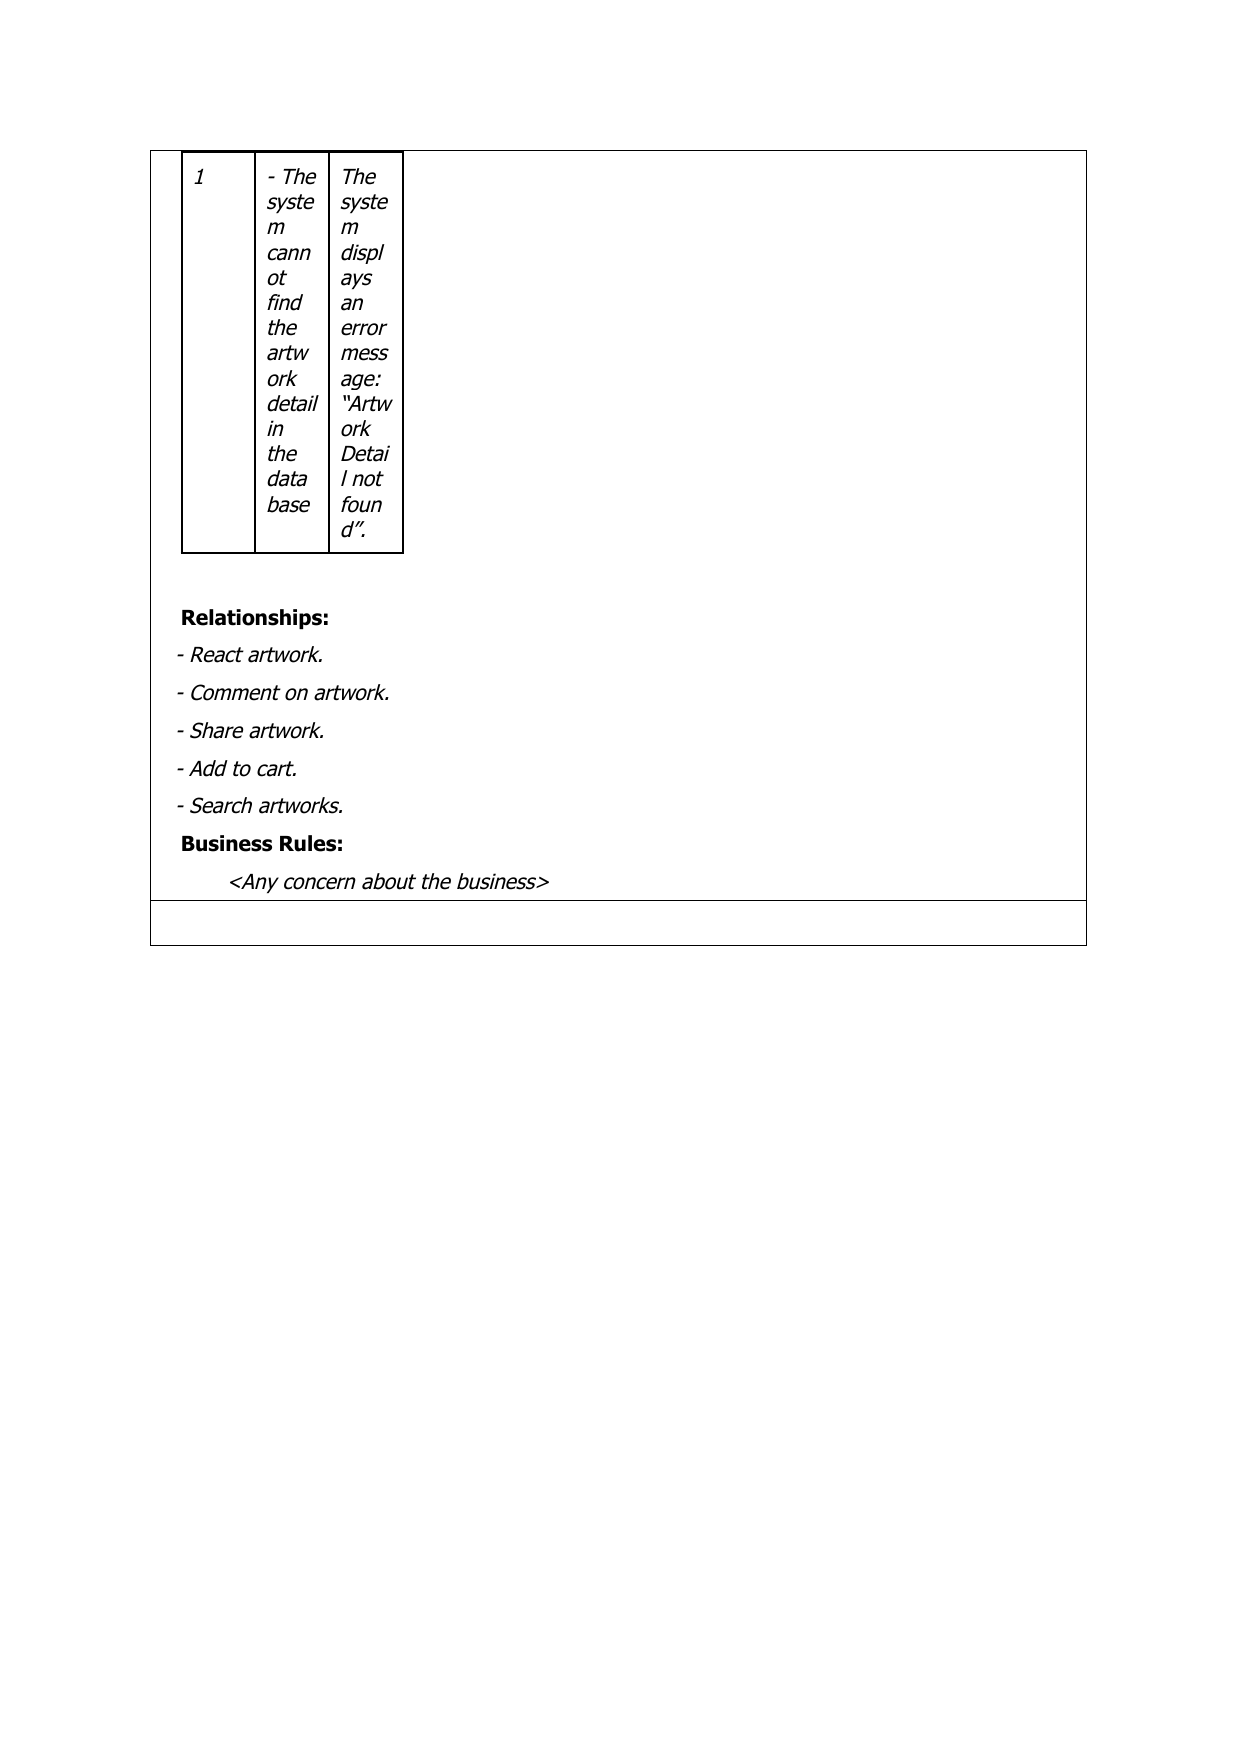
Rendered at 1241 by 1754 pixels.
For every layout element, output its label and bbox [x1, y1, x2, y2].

table_cell [151, 901, 1086, 945]
table_cell [151, 151, 1086, 900]
